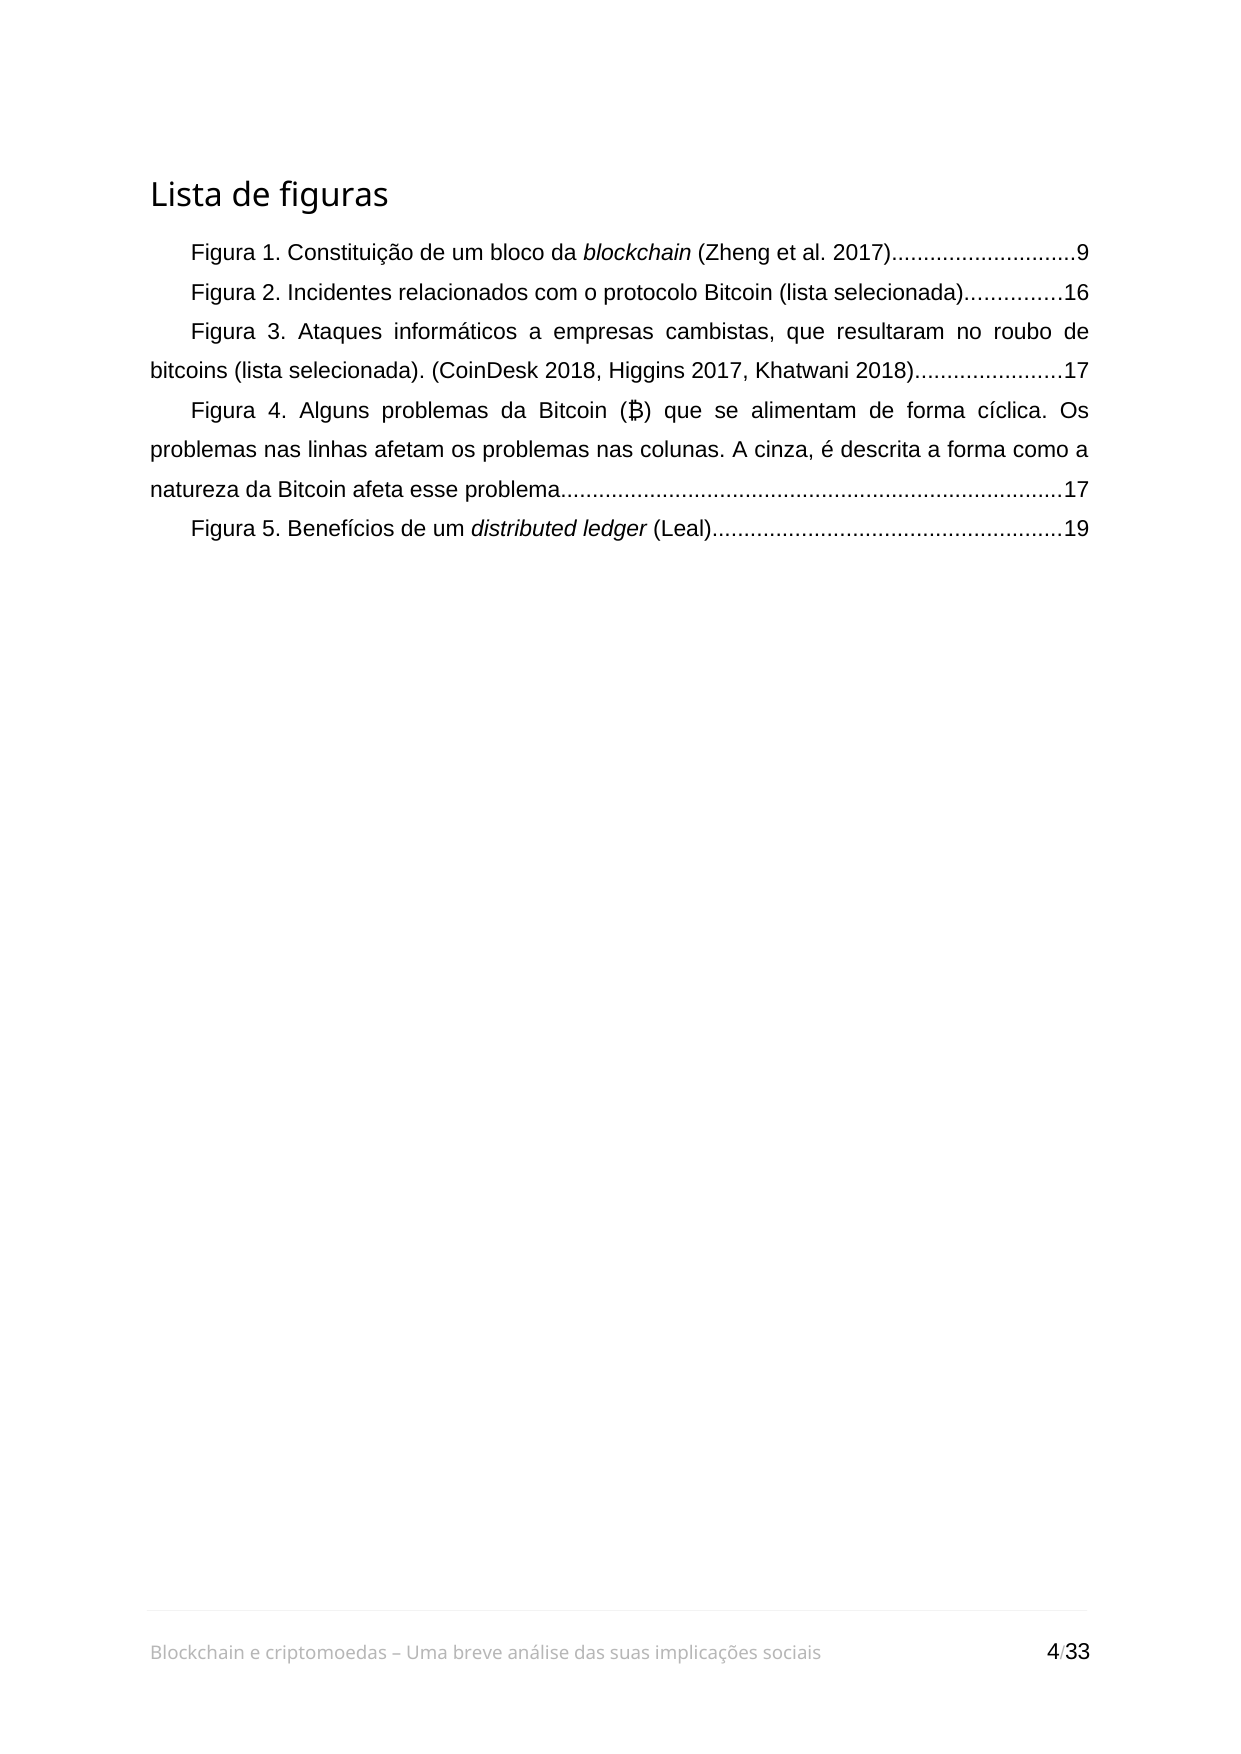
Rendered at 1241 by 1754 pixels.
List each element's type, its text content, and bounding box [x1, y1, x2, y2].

text Figura 2. Incidentes relacionados com o protocolo Bitcoin (lista selecionada). 16 [150, 278, 1090, 305]
subtitle Lista de figuras [150, 171, 1090, 216]
text Figura 1. Constituição de um bloco da blockchain (Zheng et al. 2017). 9 [150, 239, 1090, 265]
text Figura 4. Alguns problemas da Bitcoin (₿) que se alimentam de forma cíclica. Os problemas nas linhas afetam os problemas nas colunas. A cinza, é descrita a forma como a natureza da Bitcoin afeta esse problema. 17 [150, 397, 1090, 502]
text Figura 5. Benefícios de um distributed ledger (Leal). 19 [150, 515, 1090, 542]
text Figura 3. Ataques informáticos a empresas cambistas, que resultaram no roubo de bitcoins (lista selecionada). (CoinDesk 2018, Higgins 2017, Khatwani 2018) 17 [150, 318, 1090, 384]
